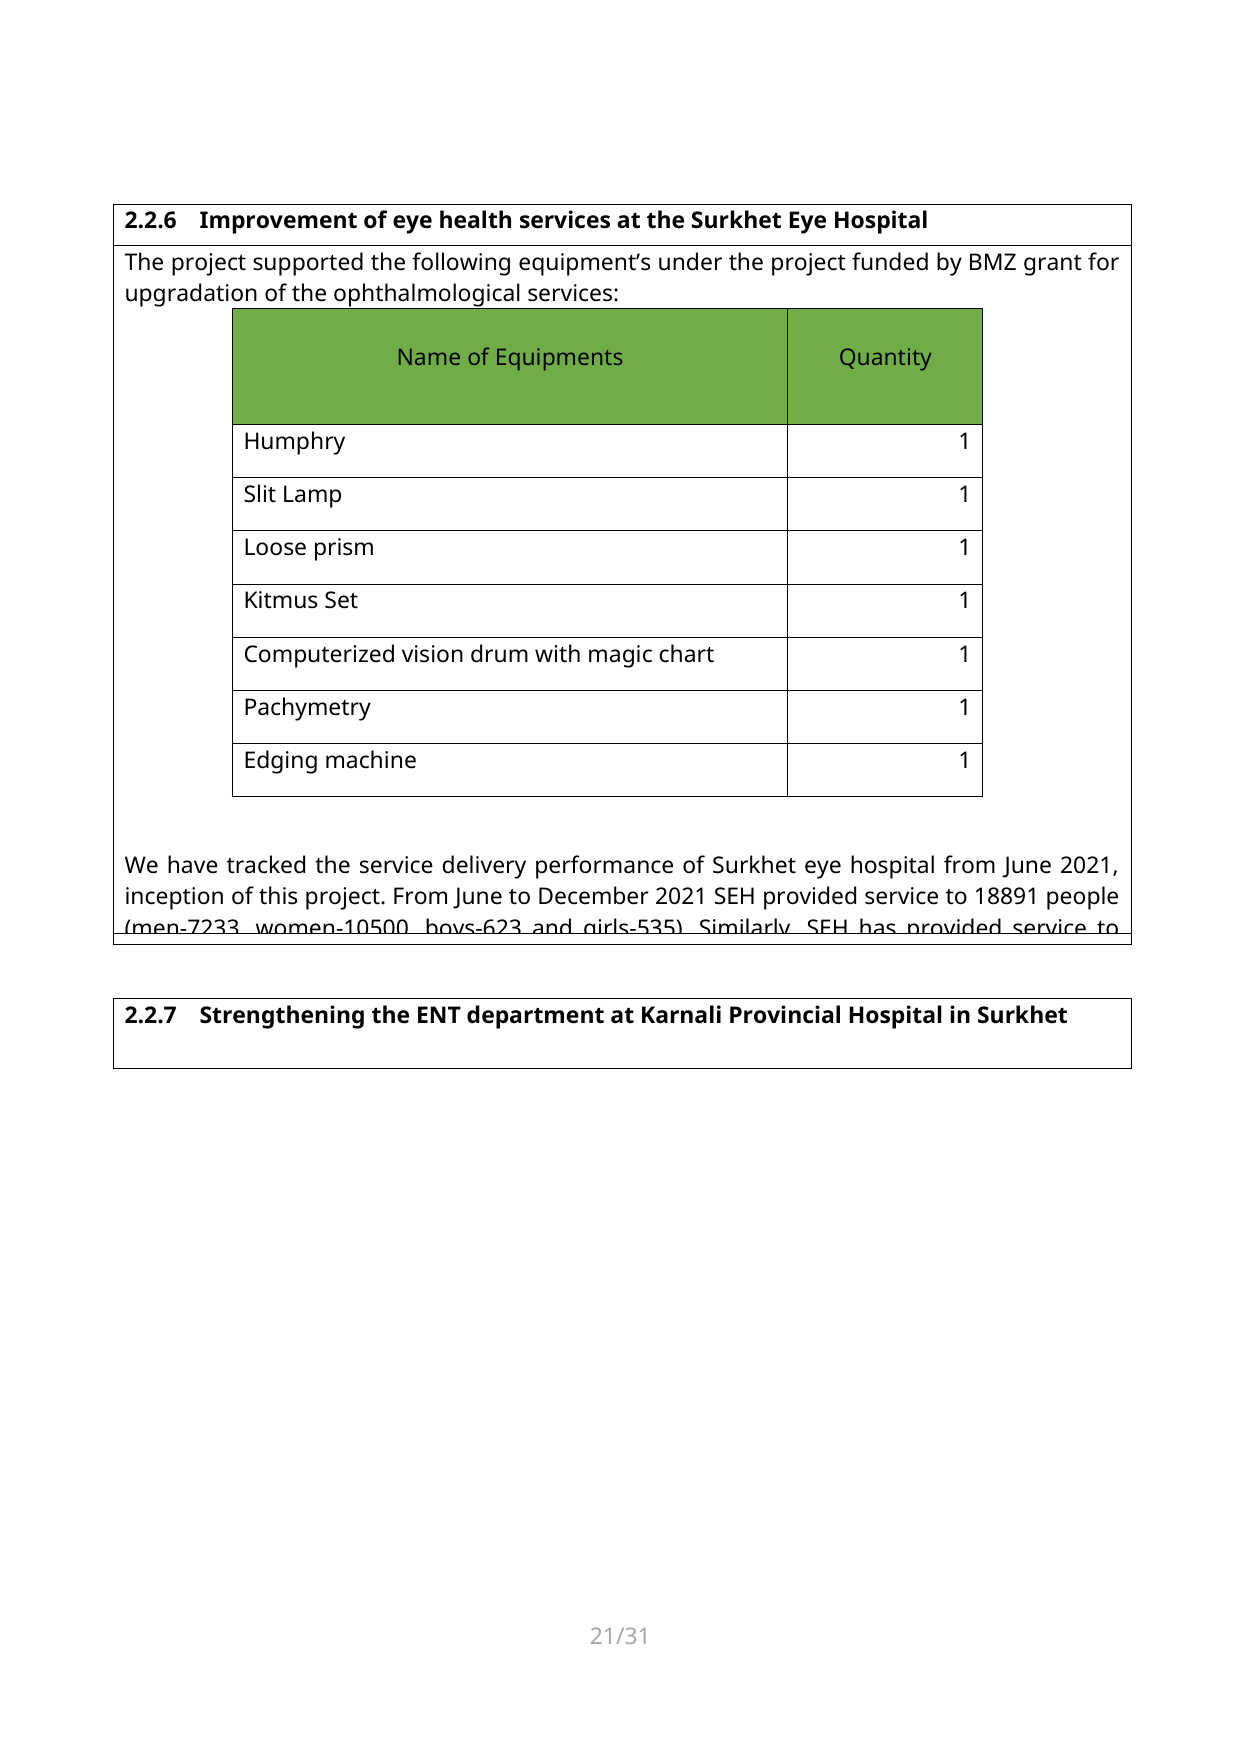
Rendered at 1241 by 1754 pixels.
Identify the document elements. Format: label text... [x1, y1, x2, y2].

table_header Improvement of eye health services at the Surkhet Eye Hospital [114, 205, 1131, 245]
table_cell [114, 934, 1131, 943]
table_header Strengthening the ENT department at Karnali Provincial Hospital in Surkhet [114, 999, 1131, 1067]
table_cell The project supported the following equipment’s under the project funded by BMZ grant for upgradation of the ophthalmological services: We have tracked the service delivery performance of Surkhet eye hospital from June 2021, inception of this project. From June to December 2021 SEH provided service to 18891 people (men-7233, women-10500, boys-623 and girls-535). Similarly, SEH has provided service to 28395 people (11432 Men, 15293 Women, 932 Boys, 738 girls) during reporting period (Jan-June 2022). Overall, SEH has able to reach more people during the first half of 2022 as compared to second half of 2021. This could be BMZ support on expanding and strengthening their services through equipment support, human resources support and expanding services to remote places throughout-reach camps and subsidy to poor people. [114, 246, 1131, 933]
